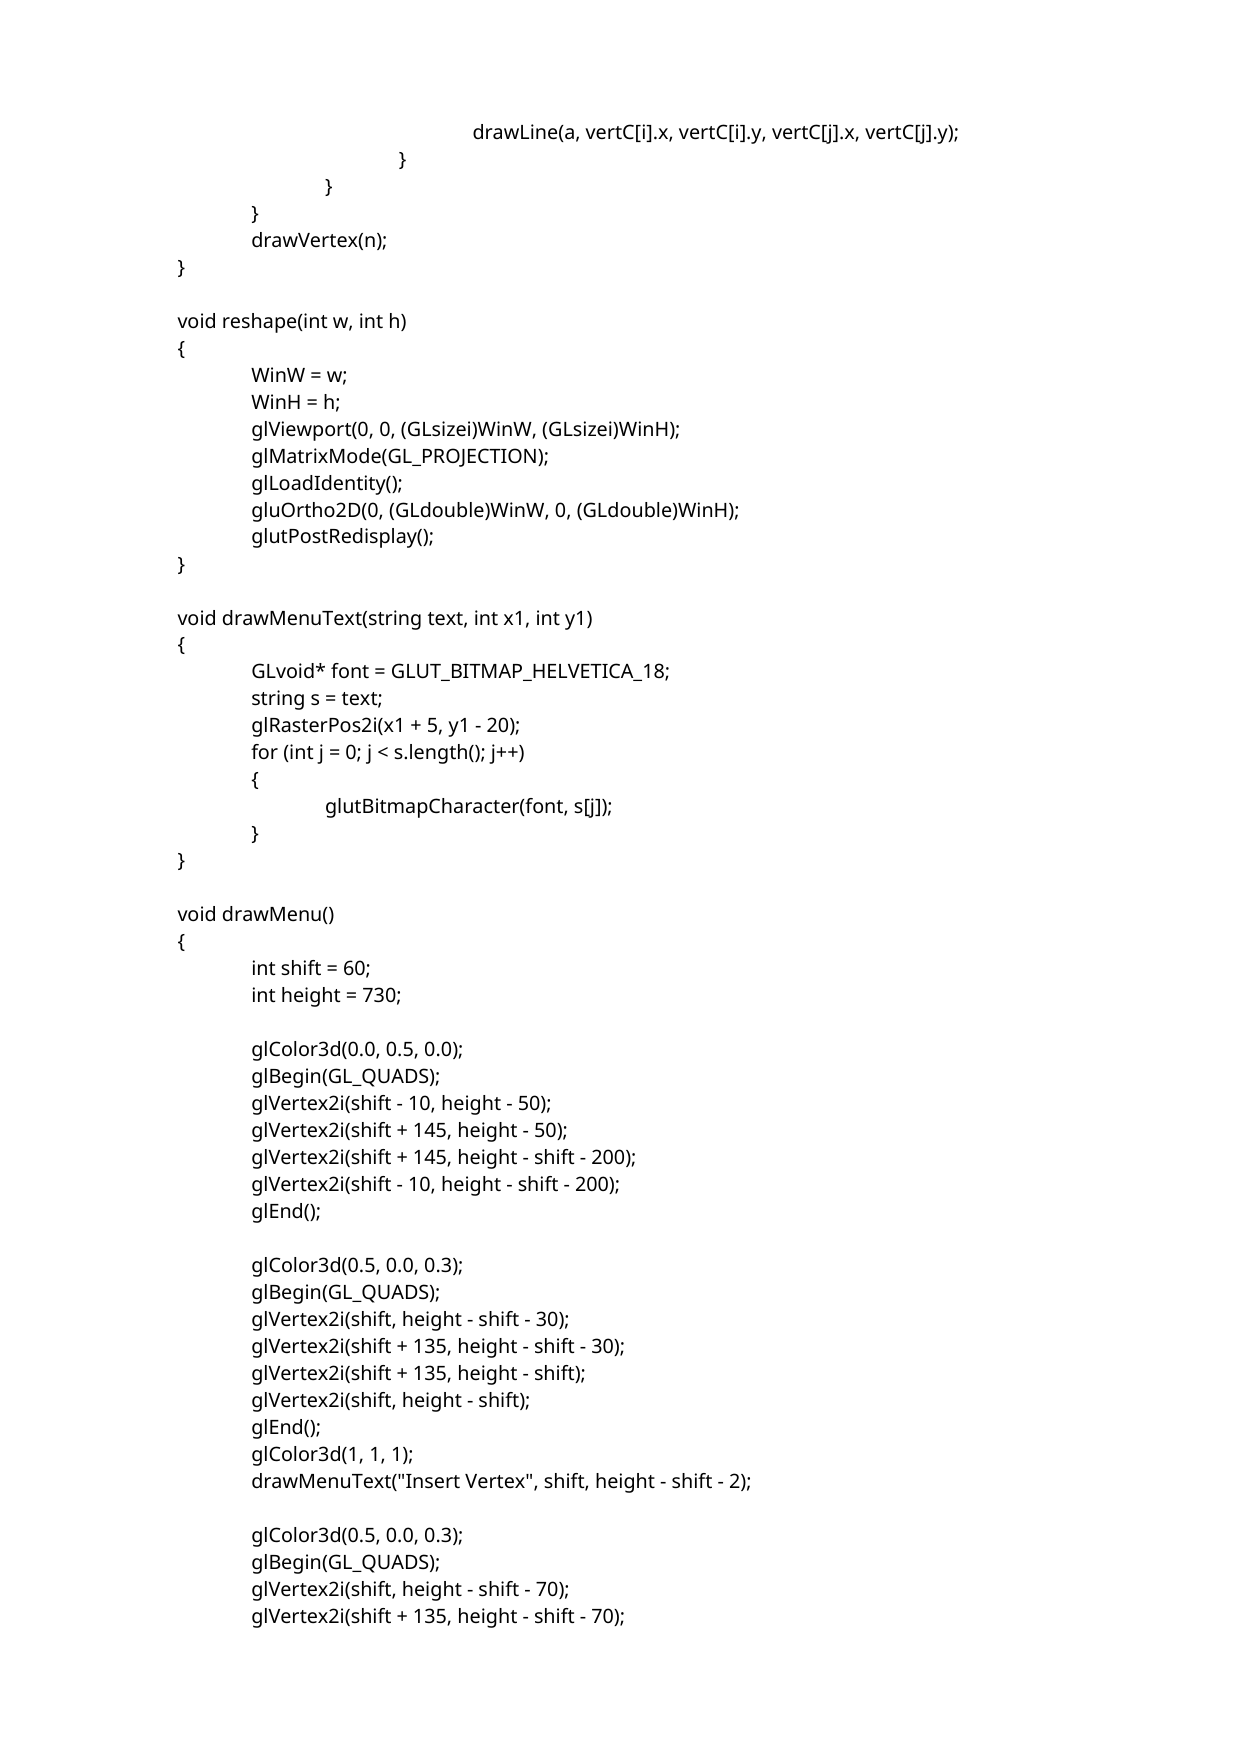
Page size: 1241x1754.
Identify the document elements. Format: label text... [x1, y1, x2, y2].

text int height = 730; [177, 981, 1152, 1008]
text } [177, 550, 1152, 577]
text glColor3d(1, 1, 1); [177, 1440, 1152, 1467]
text string s = text; [177, 685, 1152, 712]
text } [177, 172, 1152, 199]
text void drawMenuText(string text, int x1, int y1) [177, 604, 1152, 631]
text for (int j = 0; j < s.length(); j++) [177, 739, 1152, 766]
text { [177, 334, 1152, 361]
text glutPostRedisplay(); [177, 523, 1152, 550]
text glVertex2i(shift - 10, height - shift - 200); [177, 1170, 1152, 1197]
text void reshape(int w, int h) [177, 307, 1152, 334]
text } [177, 145, 1152, 172]
text glVertex2i(shift + 135, height - shift); [177, 1359, 1152, 1386]
text glVertex2i(shift + 135, height - shift - 70); [177, 1602, 1152, 1629]
text glVertex2i(shift, height - shift - 30); [177, 1305, 1152, 1332]
text drawVertex(n); [177, 226, 1152, 253]
text GLvoid* font = GLUT_BITMAP_HELVETICA_18; [177, 658, 1152, 685]
text glBegin(GL_QUADS); [177, 1548, 1152, 1575]
text } [177, 253, 1152, 280]
text glVertex2i(shift + 145, height - shift - 200); [177, 1143, 1152, 1170]
text glVertex2i(shift + 145, height - 50); [177, 1116, 1152, 1143]
text } [177, 847, 1152, 873]
text glEnd(); [177, 1413, 1152, 1440]
text { [177, 631, 1152, 658]
text glMatrixMode(GL_PROJECTION); [177, 442, 1152, 469]
text gluOrtho2D(0, (GLdouble)WinW, 0, (GLdouble)WinH); [177, 496, 1152, 523]
text void drawMenu() [177, 901, 1152, 927]
text glRasterPos2i(x1 + 5, y1 - 20); [177, 712, 1152, 739]
text glEnd(); [177, 1197, 1152, 1224]
text glVertex2i(shift + 135, height - shift - 30); [177, 1332, 1152, 1359]
text drawMenuText("Insert Vertex", shift, height - shift - 2); [177, 1467, 1152, 1494]
text glBegin(GL_QUADS); [177, 1062, 1152, 1089]
text glVertex2i(shift, height - shift - 70); [177, 1575, 1152, 1602]
text } [177, 199, 1152, 226]
text drawLine(a, vertC[i].x, vertC[i].y, vertC[j].x, vertC[j].y); [177, 118, 1152, 145]
text { [177, 766, 1152, 793]
text glutBitmapCharacter(font, s[j]); [177, 793, 1152, 819]
text glColor3d(0.0, 0.5, 0.0); [177, 1035, 1152, 1062]
text glVertex2i(shift, height - shift); [177, 1386, 1152, 1413]
text glBegin(GL_QUADS); [177, 1278, 1152, 1305]
text glColor3d(0.5, 0.0, 0.3); [177, 1251, 1152, 1278]
text int shift = 60; [177, 954, 1152, 981]
text glViewport(0, 0, (GLsizei)WinW, (GLsizei)WinH); [177, 415, 1152, 442]
text glVertex2i(shift - 10, height - 50); [177, 1089, 1152, 1116]
text glColor3d(0.5, 0.0, 0.3); [177, 1521, 1152, 1548]
text WinH = h; [177, 388, 1152, 415]
text WinW = w; [177, 361, 1152, 388]
text glLoadIdentity(); [177, 469, 1152, 496]
text { [177, 927, 1152, 954]
text } [177, 819, 1152, 847]
